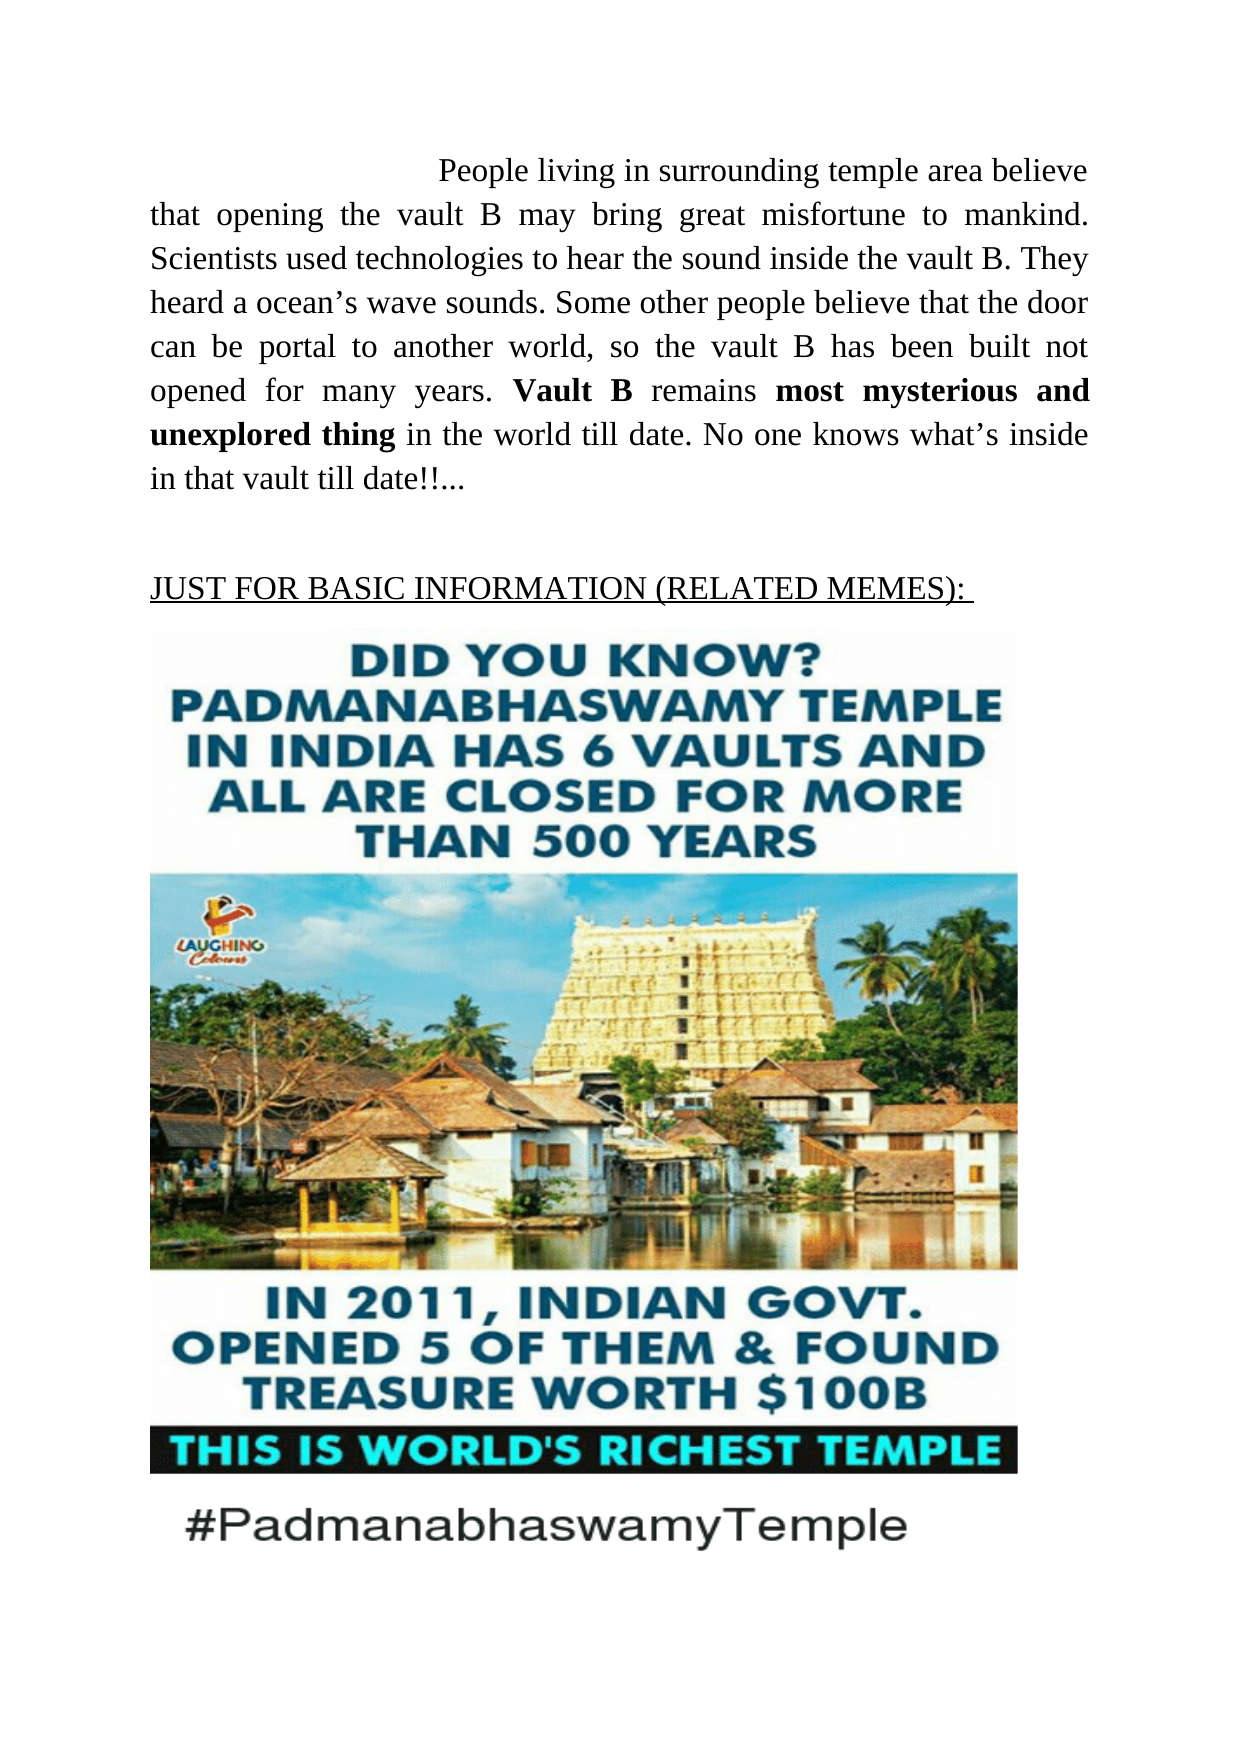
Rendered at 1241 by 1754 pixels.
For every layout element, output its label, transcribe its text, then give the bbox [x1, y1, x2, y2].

text JUST FOR BASIC INFORMATION (RELATED MEMES): [150, 568, 1090, 606]
text People living in surrounding temple area believe that opening the vault B may bring great misfortune to mankind. Scientists used technologies to hear the sound inside the vault B. They heard a ocean’s wave sounds. Some other people believe that the door can be portal to another world, so the vault B has been built not opened for many years. Vault B remains most mysterious and unexplored thing in the world till date. No one knows what’s inside in that vault till date!!... [150, 150, 1090, 497]
picture [150, 628, 1018, 1568]
